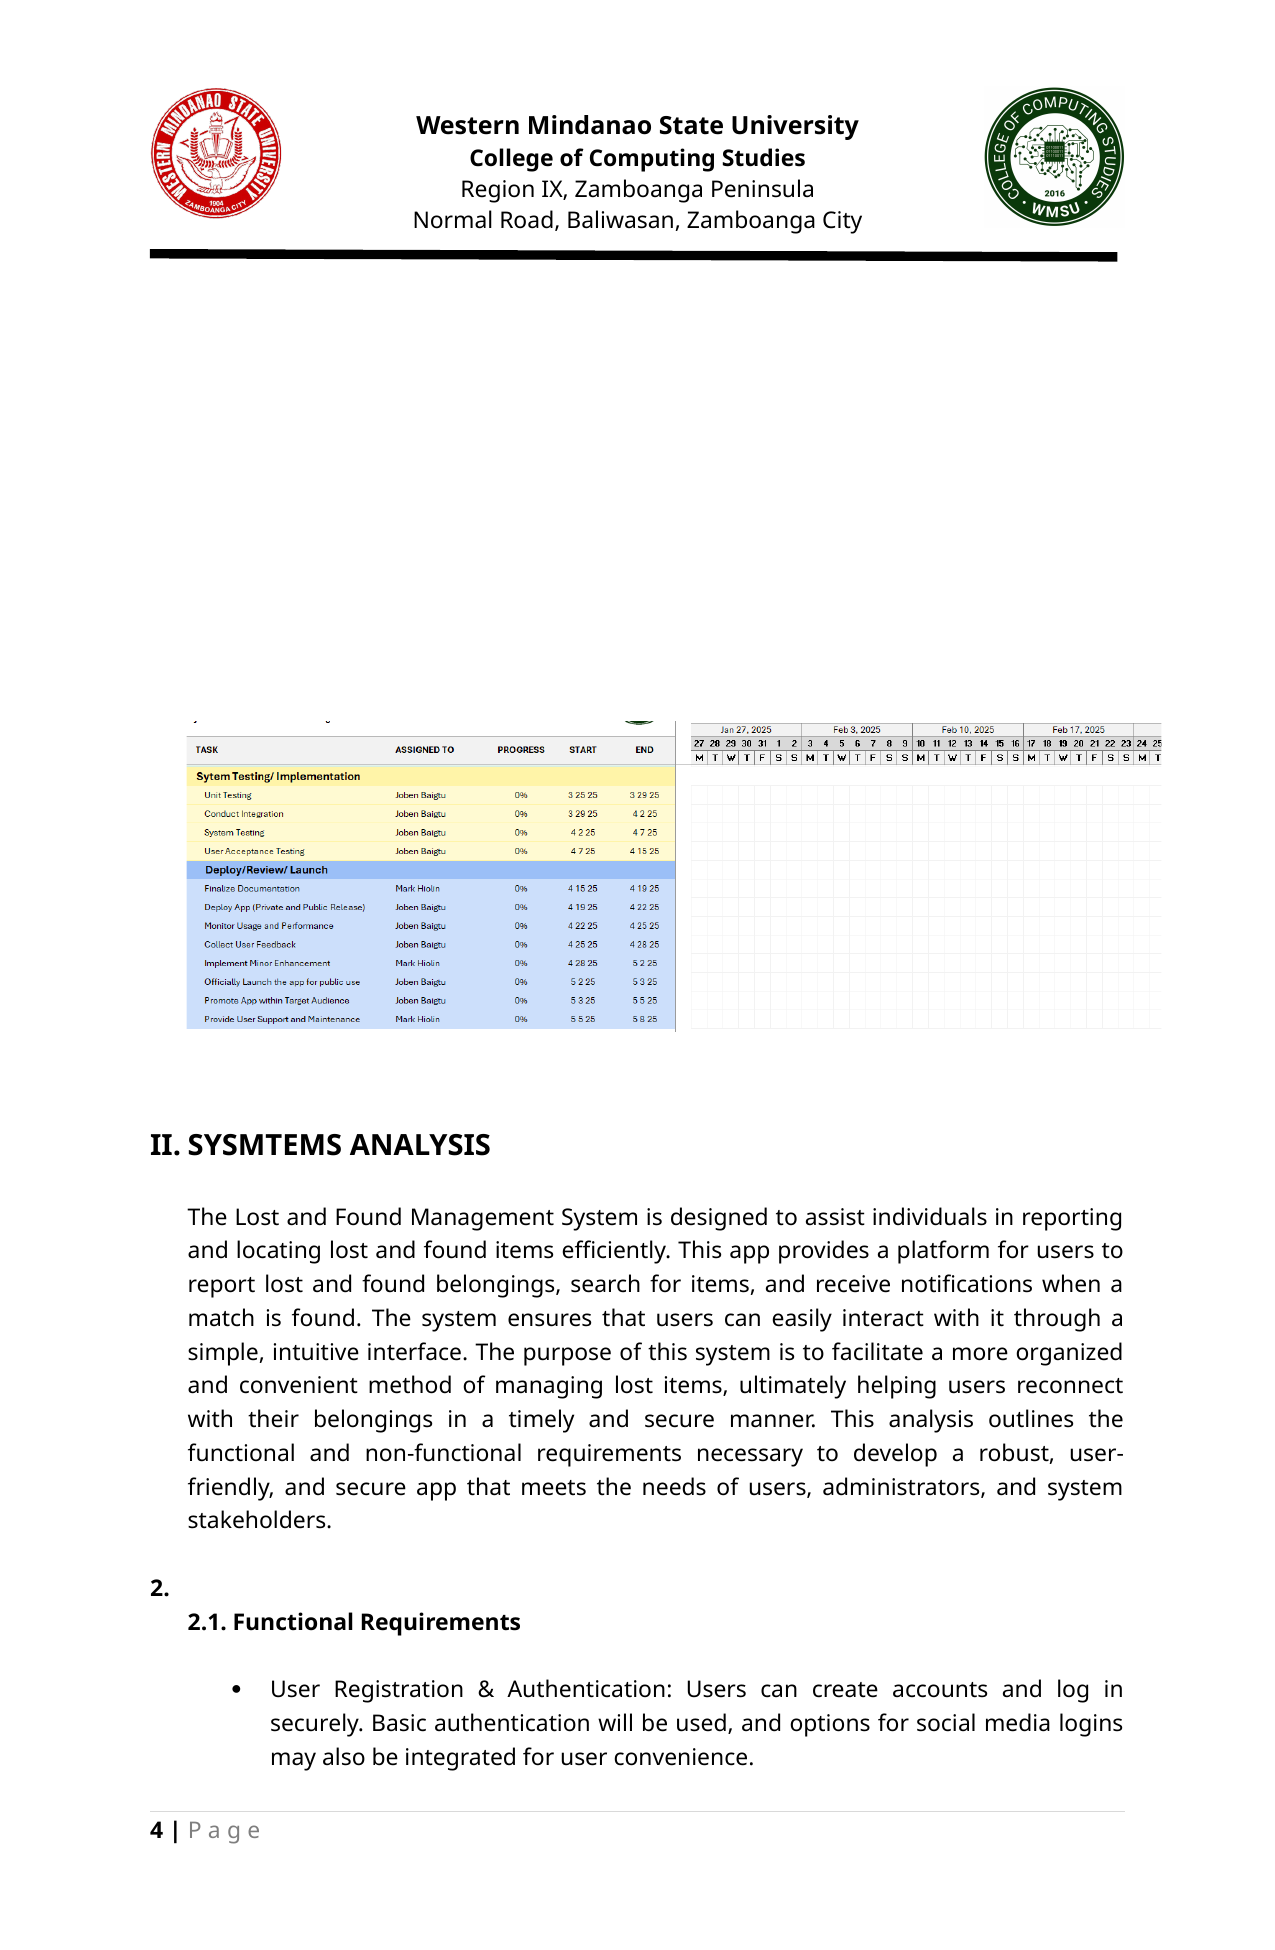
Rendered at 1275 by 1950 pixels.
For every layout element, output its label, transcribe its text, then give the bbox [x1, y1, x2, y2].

picture [186, 721, 1162, 1032]
picture [983, 86, 1125, 228]
picture [150, 87, 282, 219]
list SYSMTEMS ANALYSIS [150, 1124, 1125, 1164]
list Functional Requirements [187, 1606, 1125, 1637]
list The Lost and Found Management System is designed to assist individuals in reporting and locating lost and found items efficiently. This app provides a platform for users to report lost and found belongings, search for items, and receive notifications when a match is found. The system ensures that users can easily interact with it through a simple, intuitive interface. The purpose of this system is to facilitate a more organized and convenient method of managing lost items, ultimately helping users reconnect with their belongings in a timely and secure manner. This analysis outlines the functional and non-functional requirements necessary to develop a robust, user-friendly, and secure app that meets the needs of users, administrators, and system stakeholders. [187, 1201, 1125, 1536]
list User Registration & Authentication: Users can create accounts and log in securely. Basic authentication will be used, and options for social media logins may also be integrated for user convenience. [232, 1673, 1125, 1772]
